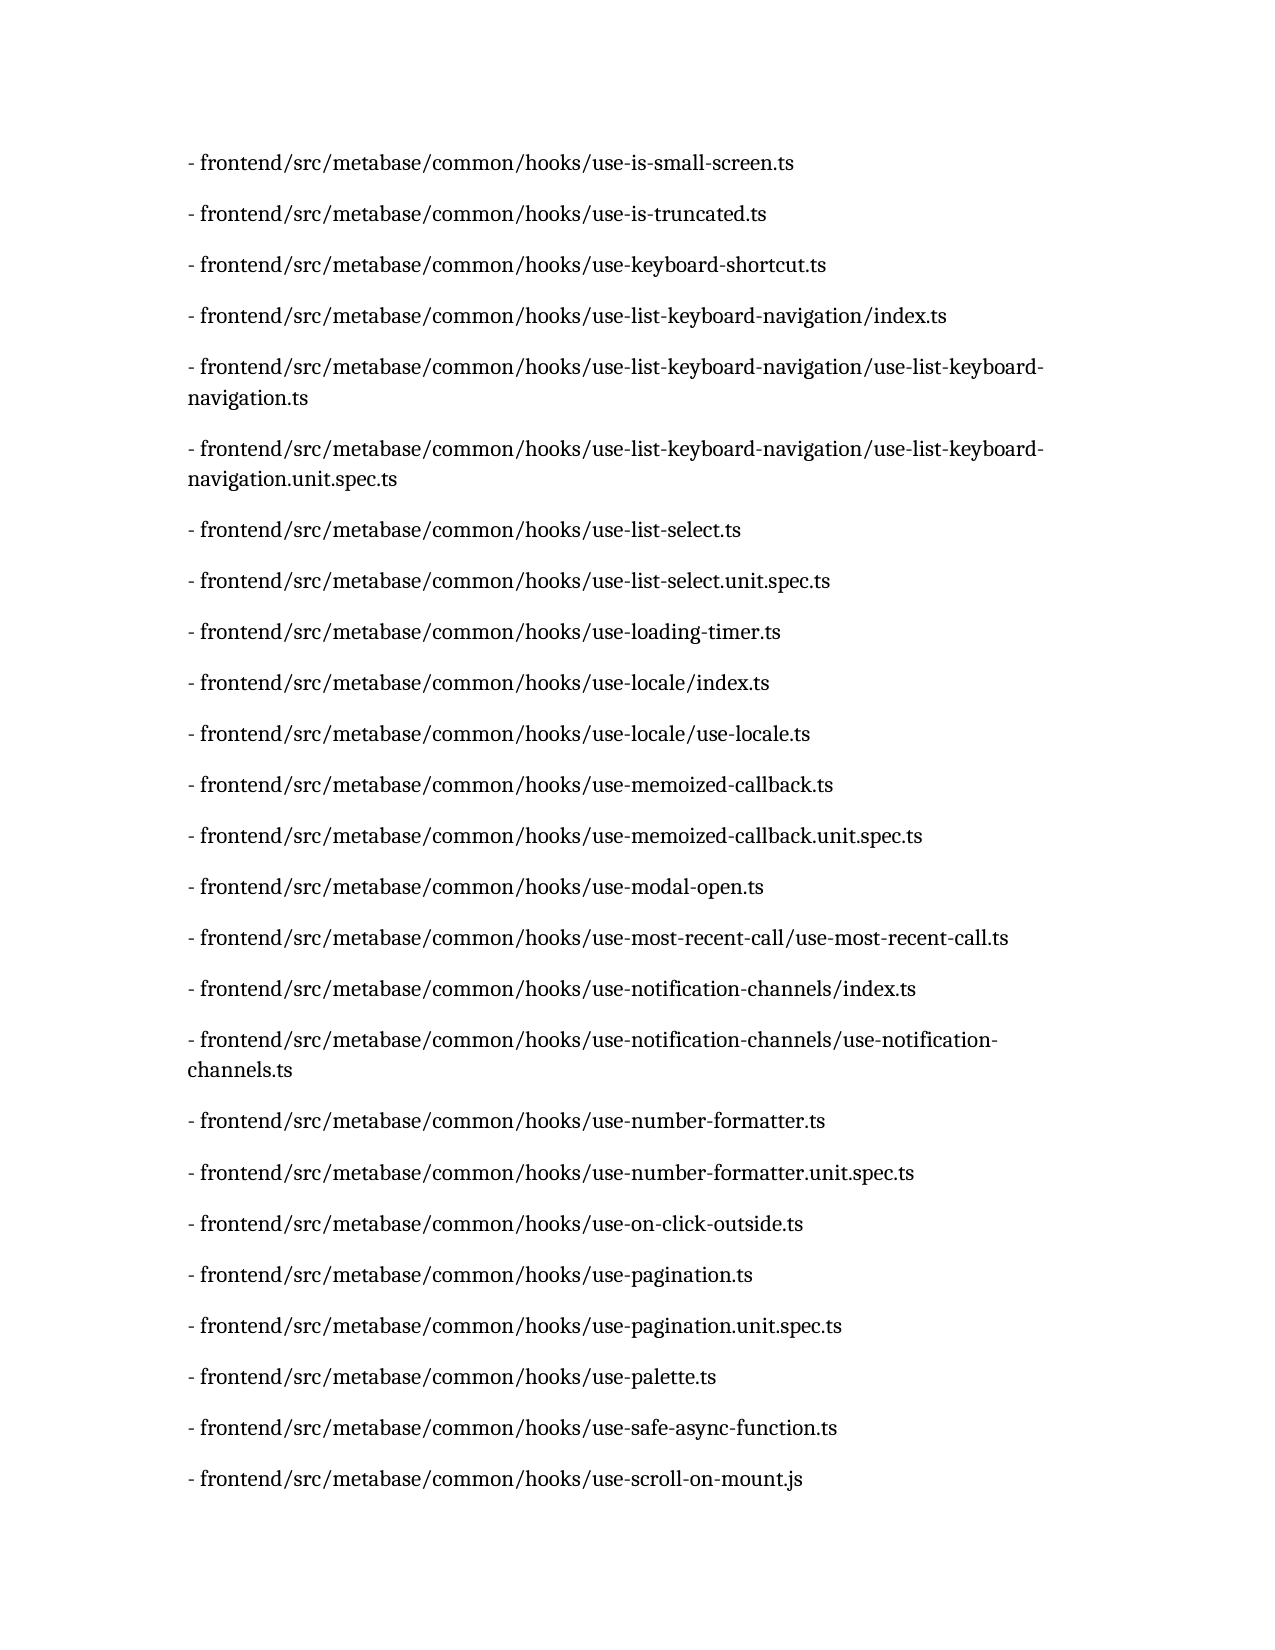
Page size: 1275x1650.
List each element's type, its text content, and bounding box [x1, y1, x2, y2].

text - frontend/src/metabase/common/hooks/use-list-keyboard-navigation/use-list-keyboard-navigation.ts [187, 354, 1087, 411]
text - frontend/src/metabase/common/hooks/use-list-select.ts [187, 517, 1087, 543]
text - frontend/src/metabase/common/hooks/use-modal-open.ts [187, 874, 1087, 900]
text - frontend/src/metabase/common/hooks/use-memoized-callback.ts [187, 772, 1087, 798]
text - frontend/src/metabase/common/hooks/use-is-truncated.ts [187, 201, 1087, 227]
text - frontend/src/metabase/common/hooks/use-notification-channels/index.ts [187, 976, 1087, 1002]
text - frontend/src/metabase/common/hooks/use-scroll-on-mount.js [187, 1466, 1087, 1492]
text - frontend/src/metabase/common/hooks/use-number-formatter.ts [187, 1108, 1087, 1135]
text - frontend/src/metabase/common/hooks/use-on-click-outside.ts [187, 1210, 1087, 1237]
text - frontend/src/metabase/common/hooks/use-list-select.unit.spec.ts [187, 568, 1087, 594]
text - frontend/src/metabase/common/hooks/use-notification-channels/use-notification-channels.ts [187, 1027, 1087, 1084]
text - frontend/src/metabase/common/hooks/use-palette.ts [187, 1363, 1087, 1390]
text - frontend/src/metabase/common/hooks/use-number-formatter.unit.spec.ts [187, 1159, 1087, 1186]
text - frontend/src/metabase/common/hooks/use-pagination.ts [187, 1261, 1087, 1288]
text - frontend/src/metabase/common/hooks/use-memoized-callback.unit.spec.ts [187, 823, 1087, 849]
text - frontend/src/metabase/common/hooks/use-list-keyboard-navigation/index.ts [187, 303, 1087, 329]
text - frontend/src/metabase/common/hooks/use-locale/use-locale.ts [187, 721, 1087, 747]
text - frontend/src/metabase/common/hooks/use-most-recent-call/use-most-recent-call.ts [187, 925, 1087, 951]
text - frontend/src/metabase/common/hooks/use-keyboard-shortcut.ts [187, 252, 1087, 278]
text - frontend/src/metabase/common/hooks/use-pagination.unit.spec.ts [187, 1312, 1087, 1339]
text - frontend/src/metabase/common/hooks/use-loading-timer.ts [187, 619, 1087, 645]
text - frontend/src/metabase/common/hooks/use-list-keyboard-navigation/use-list-keyboard-navigation.unit.spec.ts [187, 435, 1087, 492]
text - frontend/src/metabase/common/hooks/use-is-small-screen.ts [187, 150, 1087, 176]
text - frontend/src/metabase/common/hooks/use-safe-async-function.ts [187, 1414, 1087, 1441]
text - frontend/src/metabase/common/hooks/use-locale/index.ts [187, 670, 1087, 696]
